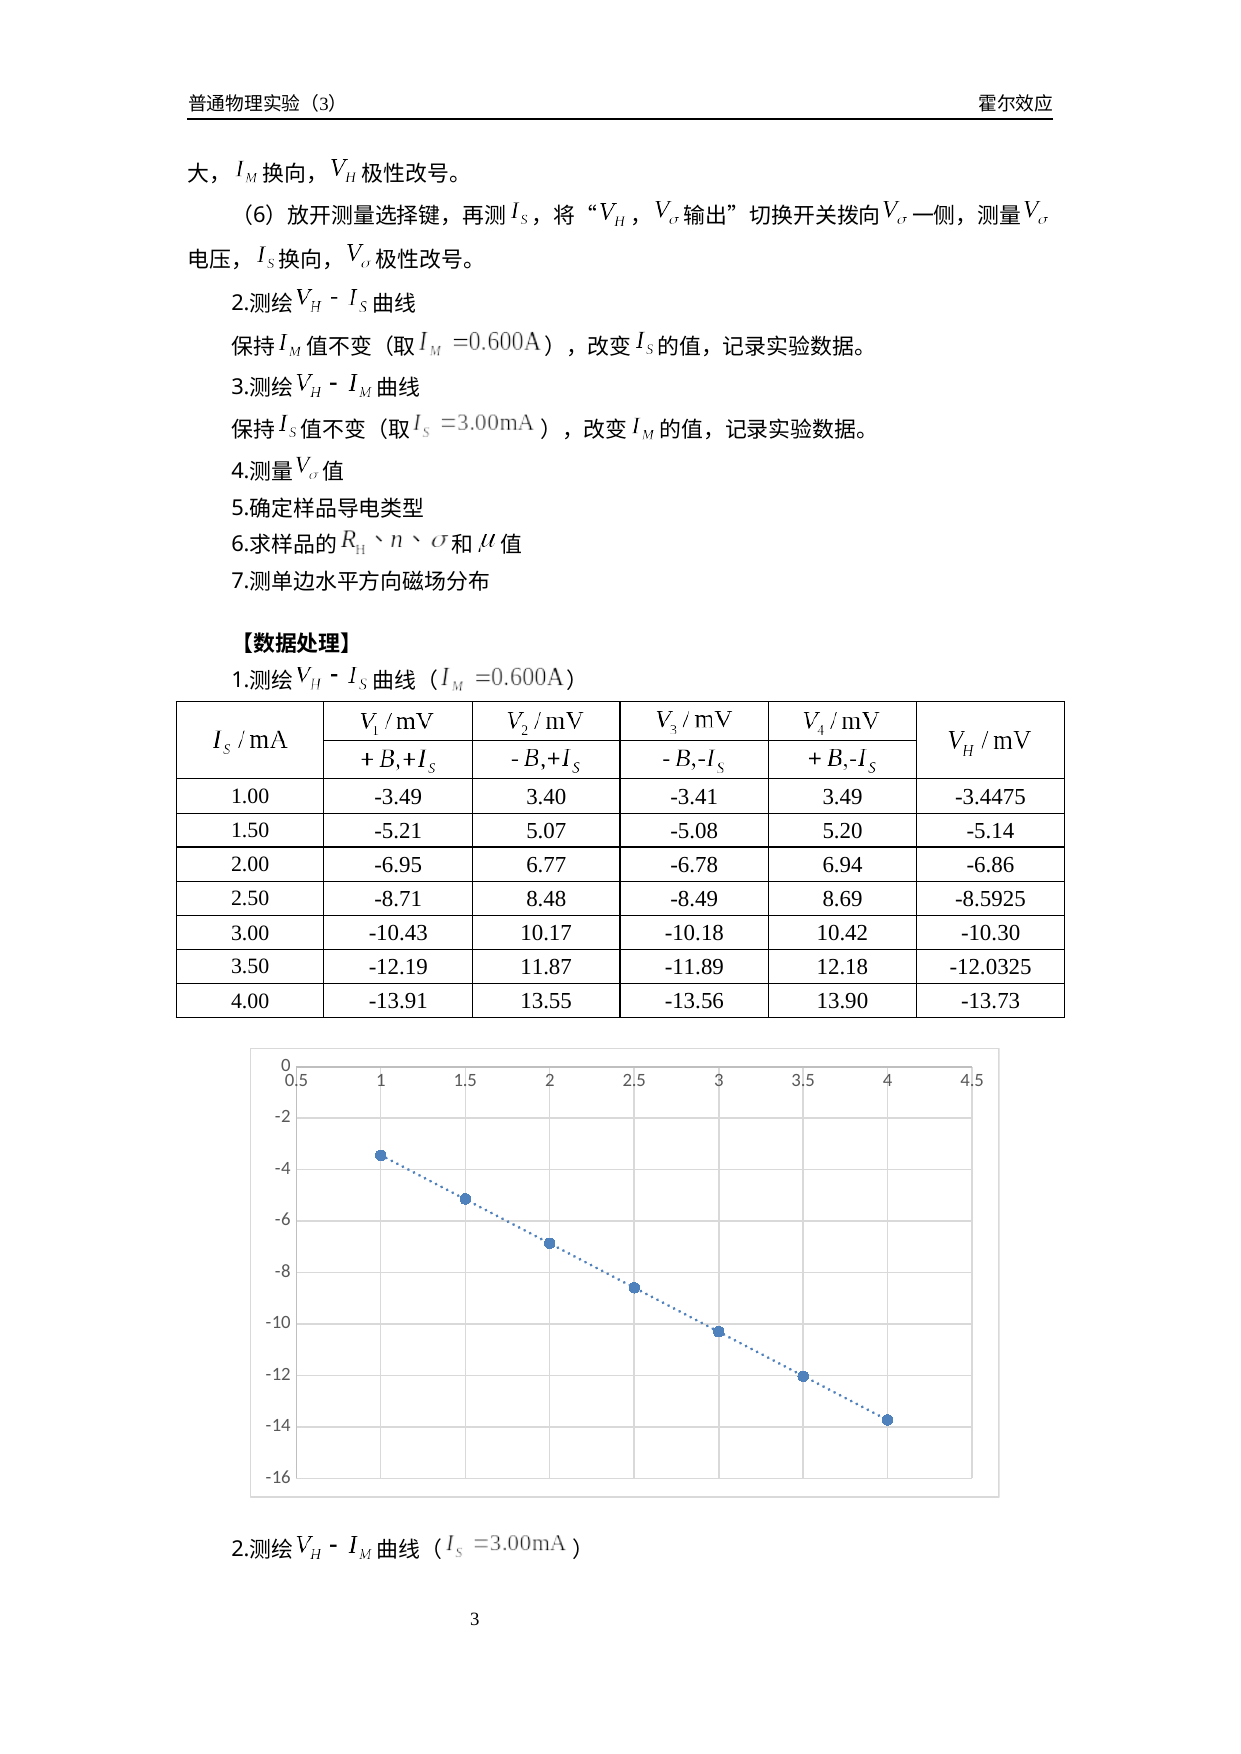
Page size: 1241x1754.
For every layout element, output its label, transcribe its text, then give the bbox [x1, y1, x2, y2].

table_cell 2.00 [177, 848, 323, 881]
table_cell [769, 741, 916, 778]
table_cell 11.87 [473, 950, 619, 983]
table_header [324, 702, 472, 740]
list 测量值 [187, 449, 1053, 491]
table_cell 3.00 [177, 916, 323, 949]
table_header [621, 702, 768, 740]
table_cell -13.91 [324, 984, 472, 1017]
table_cell 13.90 [769, 984, 916, 1017]
list 测单边水平方向磁场分布 [187, 564, 1053, 596]
table_cell 13.55 [473, 984, 619, 1017]
table_cell -5.14 [917, 814, 1064, 846]
table_cell [621, 741, 768, 778]
table_cell -6.86 [917, 848, 1064, 881]
table_cell -12.19 [324, 950, 472, 983]
table_cell -13.73 [917, 984, 1064, 1017]
table_cell 8.69 [769, 882, 916, 914]
text 保持值不变（取），改变的值，记录实验数据。 [187, 324, 1053, 365]
table_cell 6.77 [473, 848, 619, 881]
table_cell 6.94 [769, 848, 916, 881]
table_cell -10.30 [917, 916, 1064, 949]
table_header [769, 702, 916, 740]
table_cell 10.42 [769, 916, 916, 949]
table_cell -5.21 [324, 814, 472, 846]
table_cell 2.50 [177, 882, 323, 914]
table_header [473, 702, 619, 740]
table_cell 5.07 [473, 814, 619, 846]
table_cell [324, 741, 472, 778]
text （6）放开测量选择键，再测，将“，输出”切换开关拨向一侧，测量电压，换向，极性改号。 [187, 192, 1053, 280]
table_cell -6.95 [324, 848, 472, 881]
table_cell -10.18 [621, 916, 768, 949]
list 【数据处理】 [187, 626, 1053, 657]
table_cell 3.49 [769, 779, 916, 812]
text 保持值不变（取），改变的值，记录实验数据。 [187, 407, 1053, 449]
table_header [177, 702, 323, 778]
table_cell [473, 741, 619, 778]
table_cell -5.08 [621, 814, 768, 846]
table_cell 3.40 [473, 779, 619, 812]
table_cell -11.89 [621, 950, 768, 983]
table_cell 8.48 [473, 882, 619, 914]
table_cell -8.49 [621, 882, 768, 914]
list 测绘曲线（） [187, 657, 1053, 701]
table_cell -10.43 [324, 916, 472, 949]
table_cell -8.71 [324, 882, 472, 914]
list 测绘曲线 [187, 365, 1053, 407]
table_cell -3.4475 [917, 779, 1064, 812]
table_cell -6.78 [621, 848, 768, 881]
list 测绘曲线（） [187, 1527, 1053, 1569]
table_cell 1.50 [177, 814, 323, 846]
table_cell -3.41 [621, 779, 768, 812]
table_cell 1.00 [177, 779, 323, 812]
text 2.测绘曲线 [187, 280, 1053, 324]
table_cell 5.20 [769, 814, 916, 846]
table_cell -13.56 [621, 984, 768, 1017]
list 确定样品导电类型 [187, 491, 1053, 522]
table_cell 3.50 [177, 950, 323, 983]
table_header [917, 702, 1064, 778]
table_cell -3.49 [324, 779, 472, 812]
table_cell 12.18 [769, 950, 916, 983]
table_cell 10.17 [473, 916, 619, 949]
table_cell 4.00 [177, 984, 323, 1017]
list 求样品的和值 [187, 522, 1053, 564]
table_cell -8.5925 [917, 882, 1064, 914]
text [187, 151, 1053, 192]
table_cell -12.0325 [917, 950, 1064, 983]
